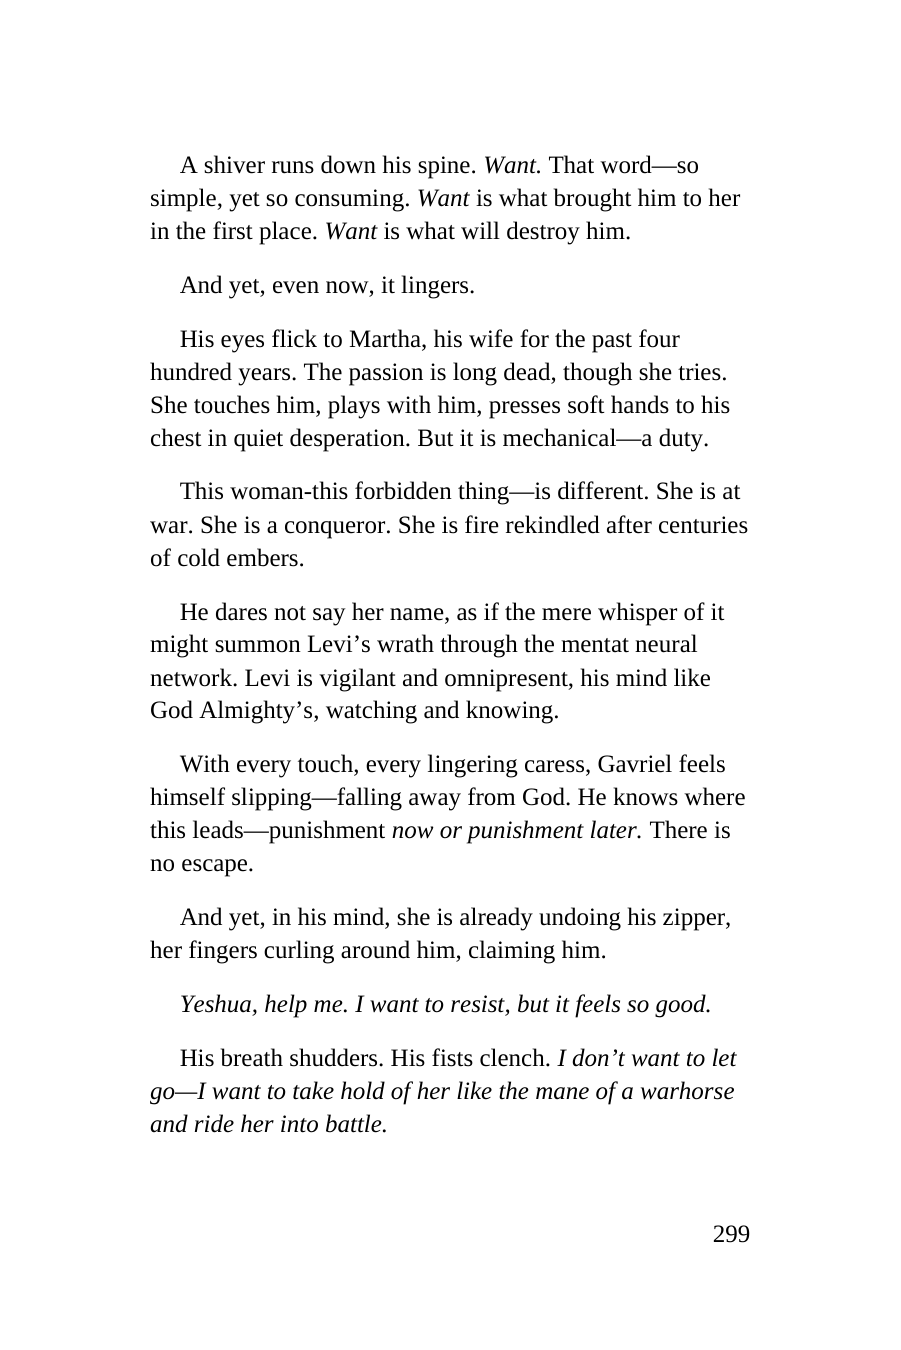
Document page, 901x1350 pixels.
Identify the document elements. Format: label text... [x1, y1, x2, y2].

text And yet, in his mind, she is already undoing his zipper, her fingers curling around him, claiming him. [150, 902, 750, 964]
text With every touch, every lingering caress, Gavriel feels himself slipping—falling away from God. He knows where this leads—punishment now or punishment later. There is no escape. [150, 749, 750, 877]
text Yeshua, help me. I want to resist, but it feels so good. [150, 989, 750, 1018]
text And yet, even now, it lingers. [150, 270, 750, 299]
text His eyes flick to Martha, his wife for the past four hundred years. The passion is long dead, though she tries. She touches him, plays with him, presses soft hands to his chest in quiet desperation. But it is mechanical—a duty. [150, 324, 750, 452]
text He dares not say her name, as if the mere whisper of it might summon Levi’s wrath through the mentat neural network. Levi is vigilant and omnipresent, his mind like God Almighty’s, watching and knowing. [150, 597, 750, 724]
text His breath shudders. His fists clench. I don’t want to let go—I want to take hold of her like the mane of a warhorse and ride her into battle. [150, 1043, 750, 1138]
text A shiver runs down his spine. Want. That word—so simple, yet so consuming. Want is what brought him to her in the first place. Want is what will destroy him. [150, 150, 750, 245]
text This woman-this forbidden thing—is different. She is at war. She is a conqueror. She is fire rekindled after centuries of cold embers. [150, 477, 750, 571]
